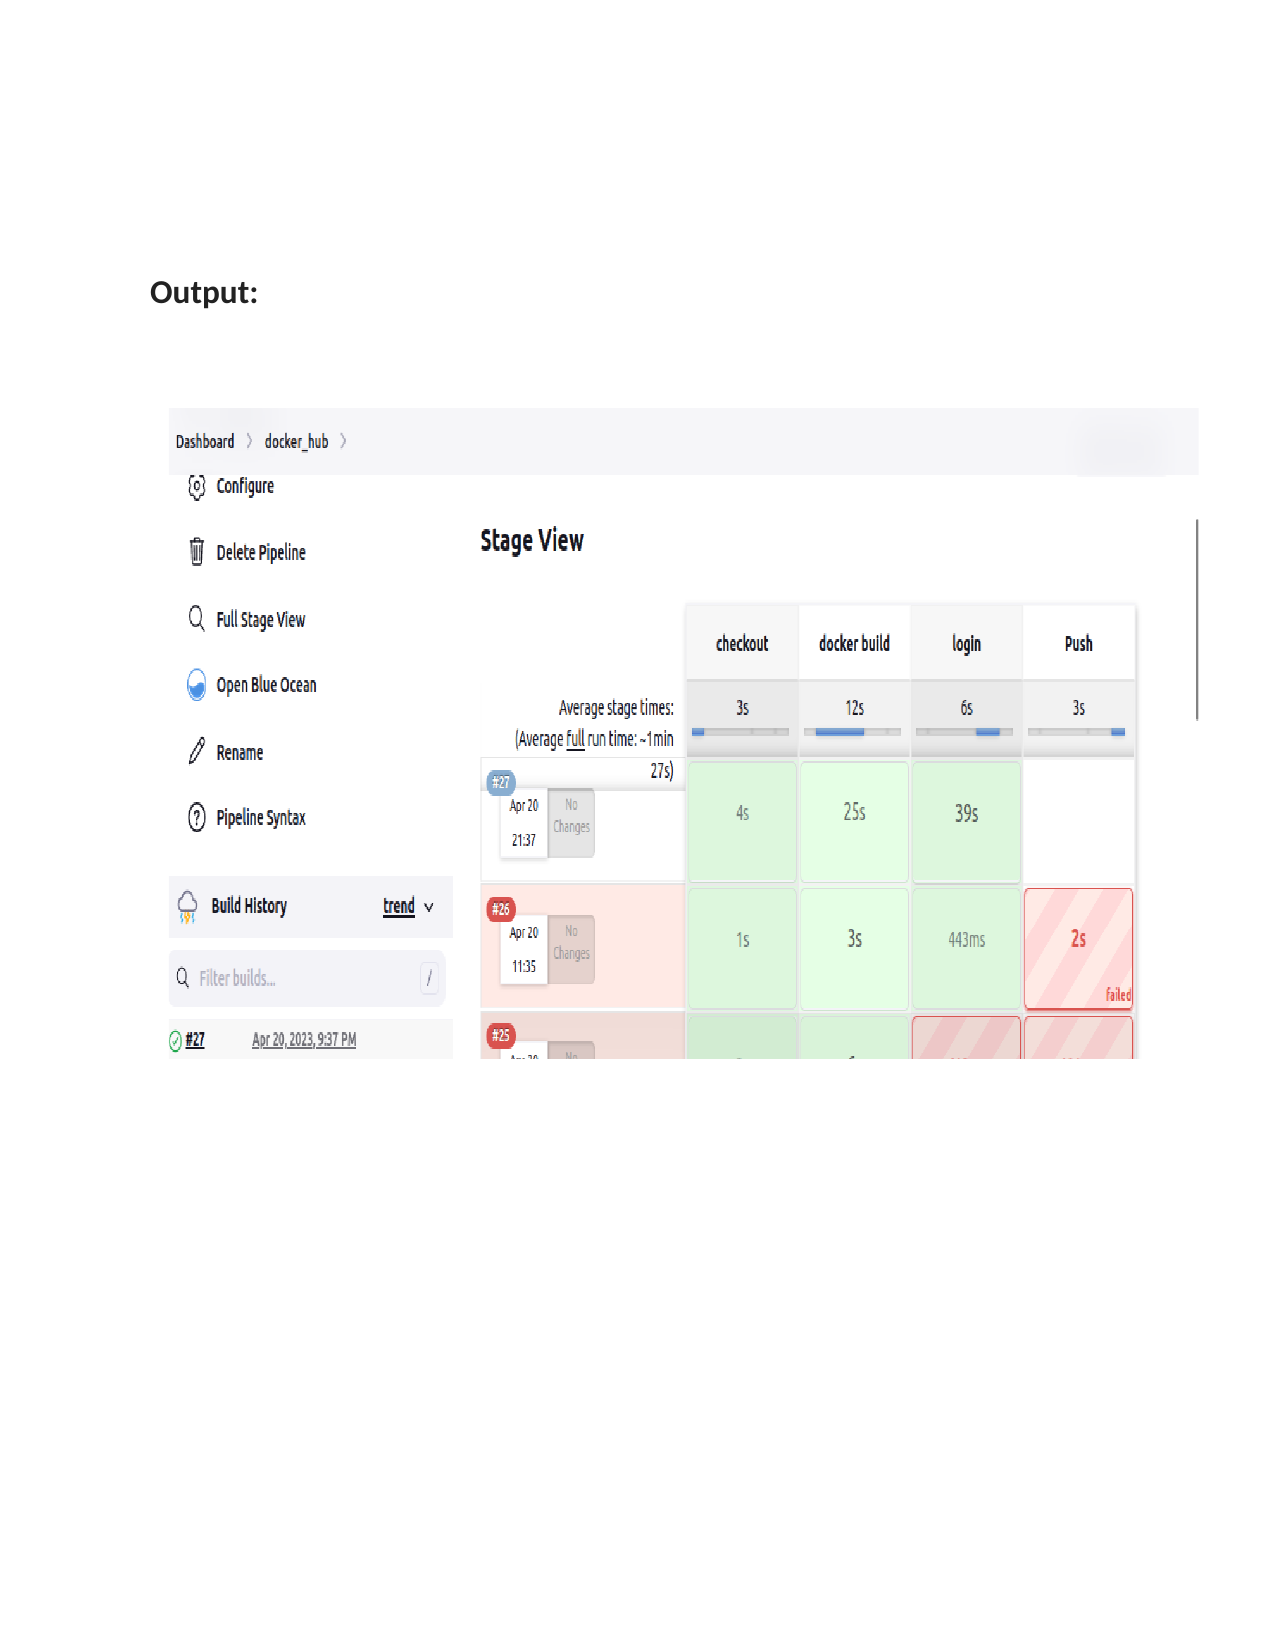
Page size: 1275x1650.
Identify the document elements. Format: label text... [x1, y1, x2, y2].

text Output: [150, 271, 1125, 312]
